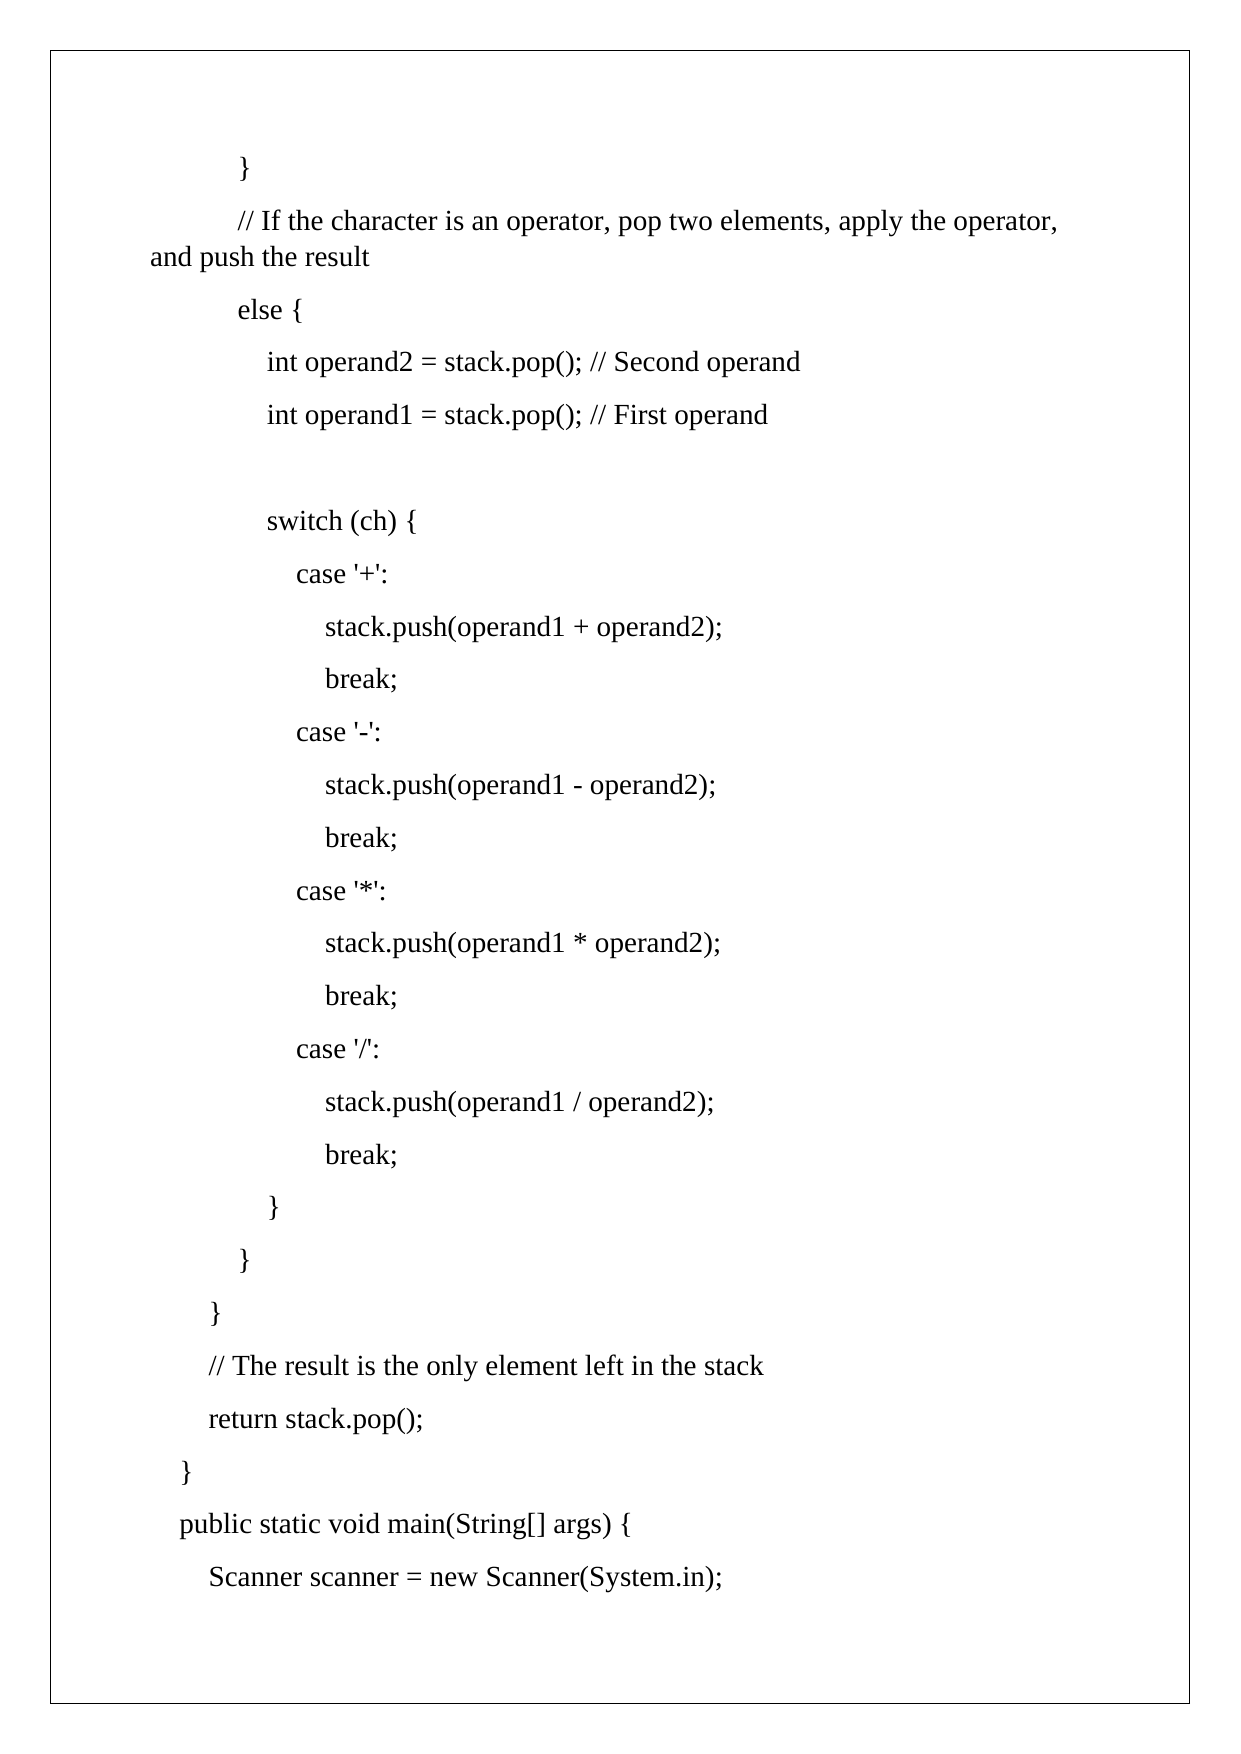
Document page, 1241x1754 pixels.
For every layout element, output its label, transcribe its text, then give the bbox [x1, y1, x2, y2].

text case '+': [150, 556, 1090, 589]
text // If the character is an operator, pop two elements, apply the operator, and push the result [150, 203, 1090, 272]
text break; [150, 978, 1090, 1012]
text int operand1 = stack.pop(); // First operand [150, 397, 1090, 431]
text break; [150, 661, 1090, 695]
text stack.push(operand1 - operand2); [150, 767, 1090, 801]
text else { [150, 292, 1090, 325]
text stack.push(operand1 / operand2); [150, 1084, 1090, 1117]
text case '-': [150, 714, 1090, 748]
text } [150, 1189, 1090, 1223]
text stack.push(operand1 * operand2); [150, 926, 1090, 959]
text } [150, 1242, 1090, 1276]
text } [150, 150, 1090, 183]
text int operand2 = stack.pop(); // Second operand [150, 344, 1090, 378]
text } [150, 1295, 1090, 1329]
text stack.push(operand1 + operand2); [150, 609, 1090, 642]
text case '/': [150, 1031, 1090, 1065]
text break; [150, 1137, 1090, 1170]
text Scanner scanner = new Scanner(System.in); [150, 1559, 1090, 1593]
text } [150, 1454, 1090, 1487]
text case '*': [150, 873, 1090, 906]
text // The result is the only element left in the stack [150, 1348, 1090, 1382]
text switch (ch) { [150, 503, 1090, 537]
text return stack.pop(); [150, 1401, 1090, 1434]
text public static void main(String[] args) { [150, 1506, 1090, 1540]
text break; [150, 820, 1090, 853]
